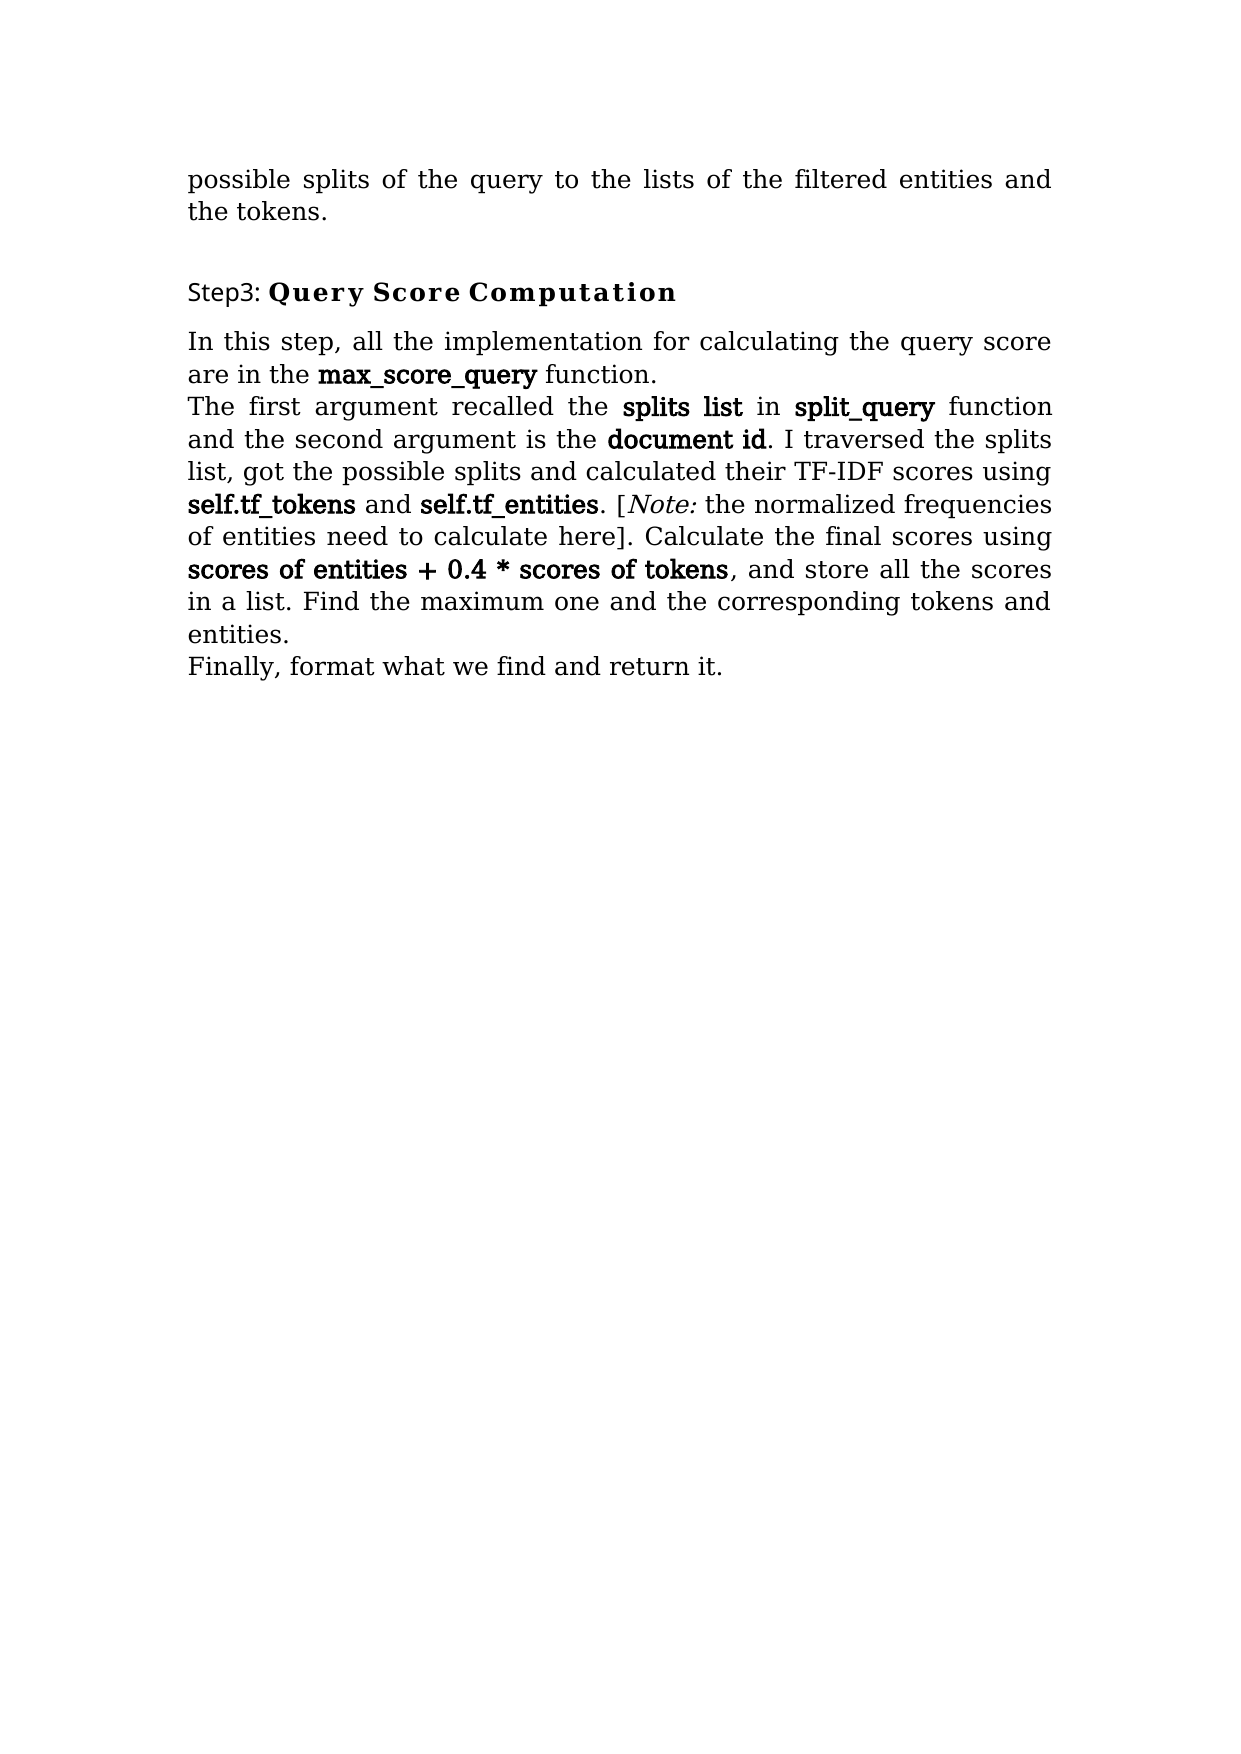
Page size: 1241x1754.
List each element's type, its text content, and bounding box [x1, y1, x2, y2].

text Finally, format what we find and return it. [187, 649, 1053, 682]
text Step3: 𝐐𝐮𝐞𝐫𝐲 𝐒𝐜𝐨𝐫𝐞 𝐂𝐨𝐦𝐩𝐮𝐭𝐚𝐭𝐢𝐨𝐧 [187, 259, 1053, 324]
text In this step, all the implementation for calculating the query score are in the max_score_query function. [187, 324, 1053, 389]
text The first argument recalled the splits list in split_query function and the second argument is the document id. I traversed the splits list, got the possible splits and calculated their TF-IDF scores using self.tf_tokens and self.tf_entities. [Note: the normalized frequencies of entities need to calculate here]. Calculate the final scores using scores of entities + 0.4 * scores of tokens, and store all the scores in a list. Find the maximum one and the corresponding tokens and entities. [187, 389, 1053, 649]
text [187, 162, 1053, 227]
